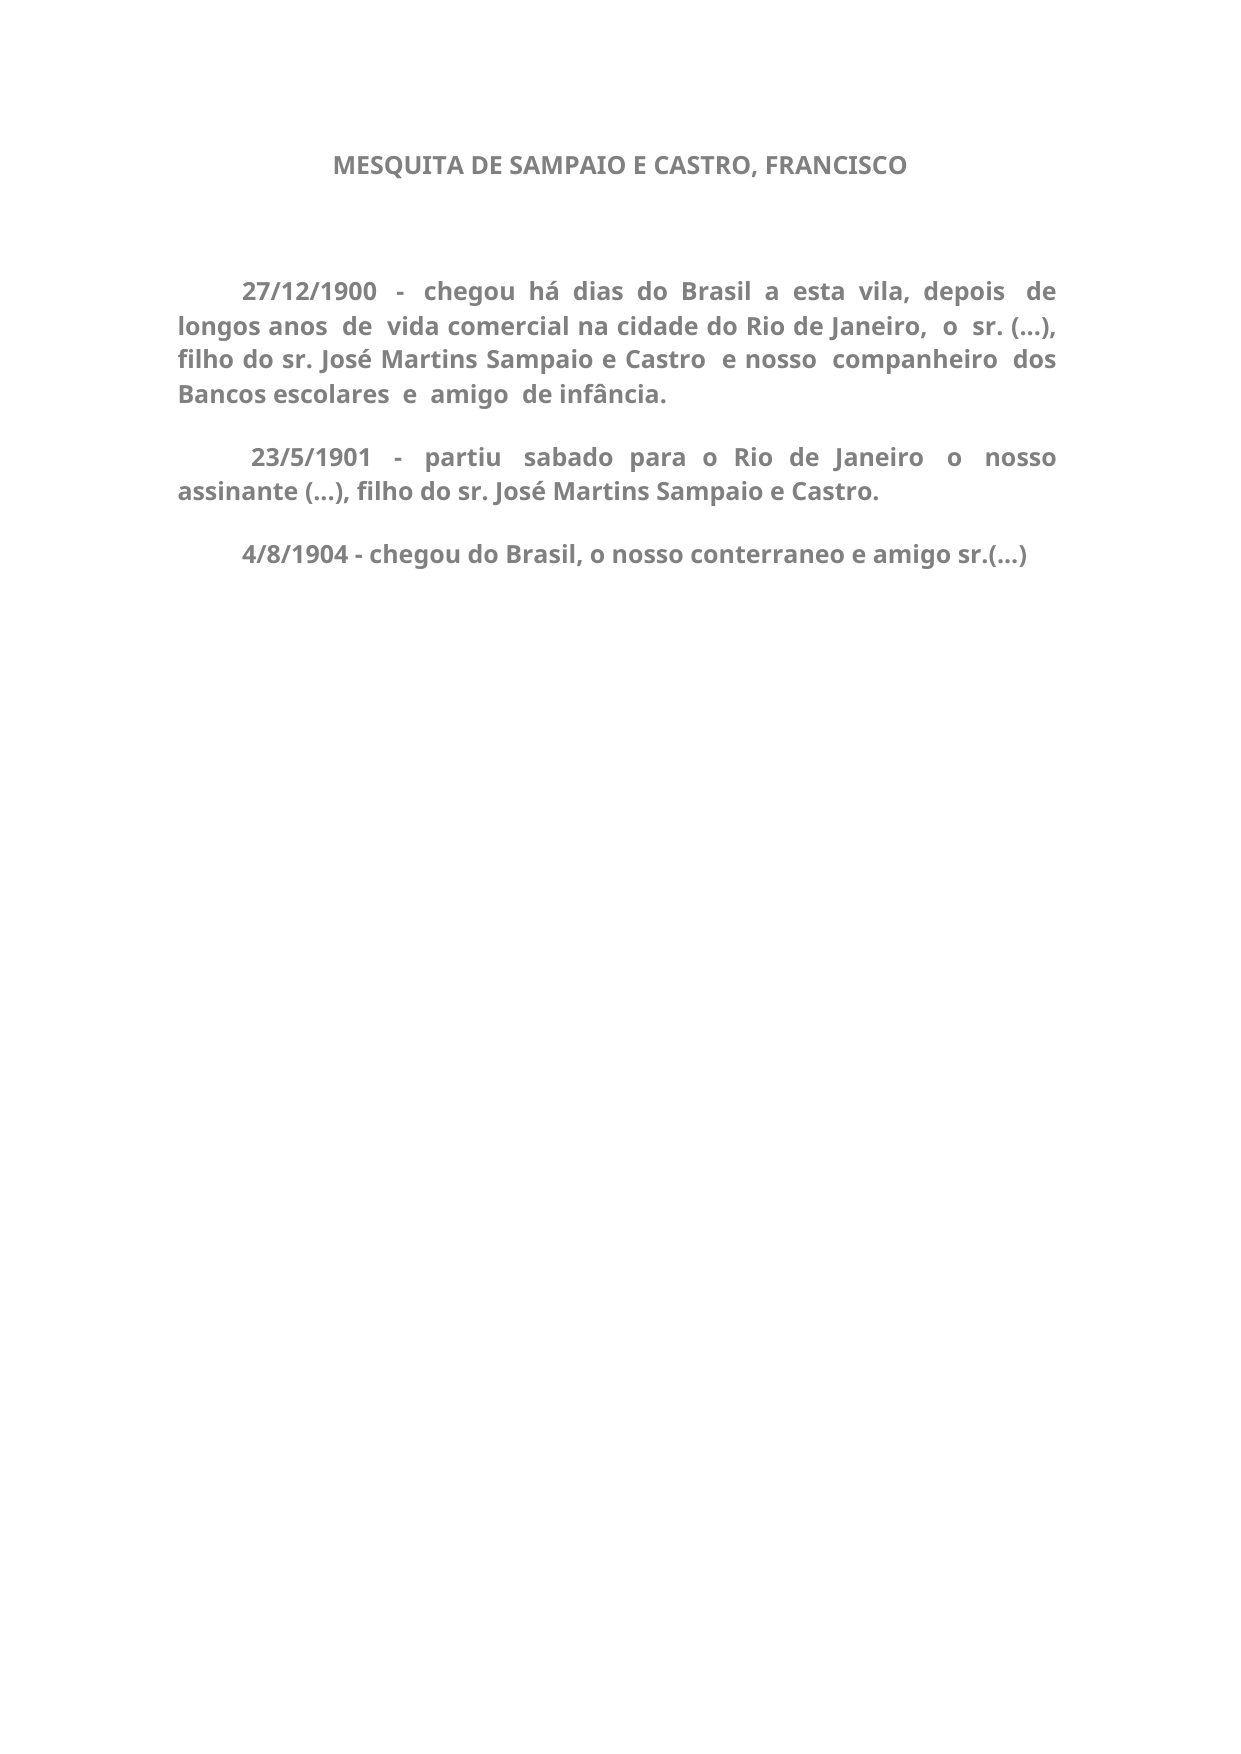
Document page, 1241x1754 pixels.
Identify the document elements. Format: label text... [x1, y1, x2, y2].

text MESQUITA DE SAMPAIO E CASTRO, FRANCISCO [177, 148, 1063, 182]
text 23/5/1901 - partiu sabado para o Rio de Janeiro o nosso assinante (...), filho do sr. José Martins Sampaio e Castro. [177, 439, 1063, 508]
text 27/12/1900 - chegou há dias do Brasil a esta vila, depois de longos anos de vida comercial na cidade do Rio de Janeiro, o sr. (...), filho do sr. José Martins Sampaio e Castro e nosso companheiro dos Bancos escolares e amigo de infância. [177, 274, 1063, 410]
text 4/8/1904 - chegou do Brasil, o nosso conterraneo e amigo sr.(...) [177, 537, 1063, 571]
